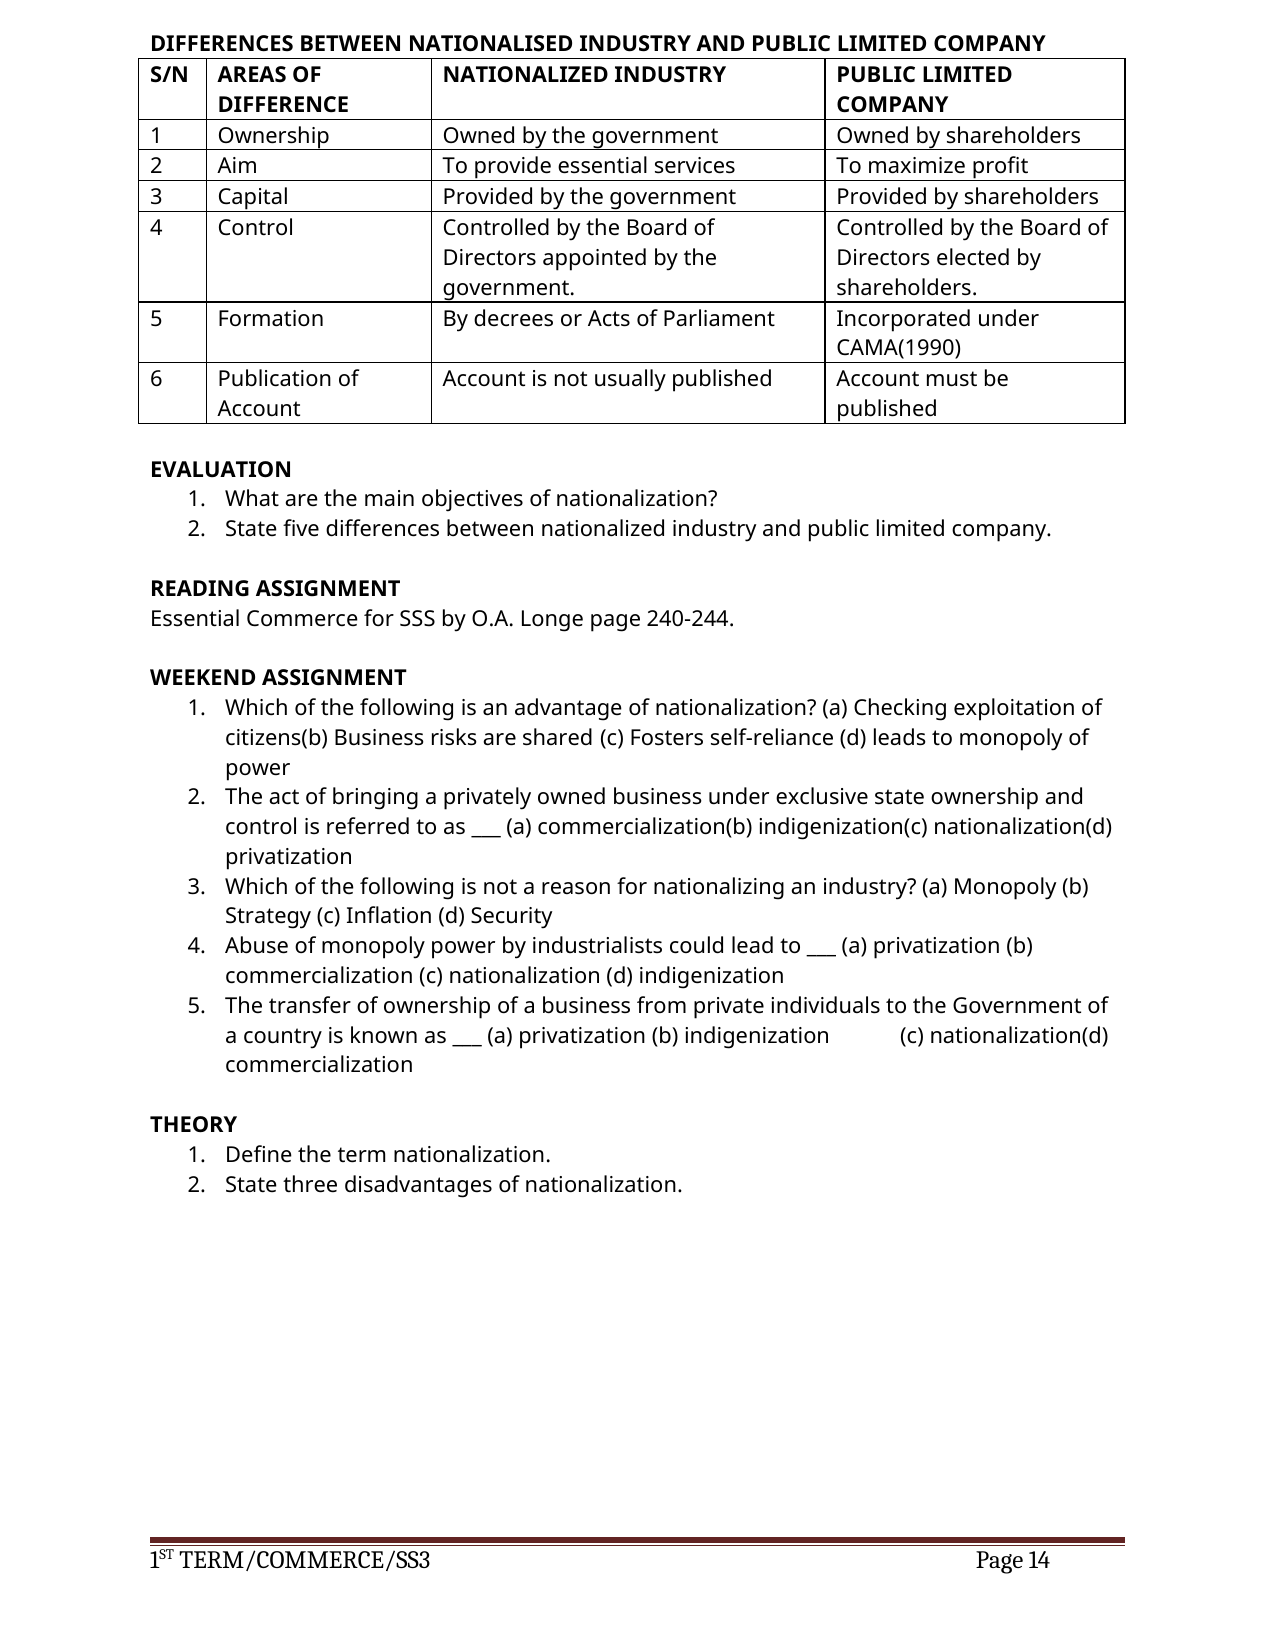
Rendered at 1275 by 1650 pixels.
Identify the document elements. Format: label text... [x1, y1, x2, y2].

table_cell Owned by the government [432, 120, 824, 149]
table_cell Owned by shareholders [826, 120, 1124, 149]
text DIFFERENCES BETWEEN NATIONALISED INDUSTRY AND PUBLIC LIMITED COMPANY [150, 28, 1125, 58]
table_cell 2 [139, 150, 206, 180]
table_cell Account is not usually published [432, 363, 824, 423]
table_cell Publication of Account [207, 363, 431, 423]
table_header AREAS OF DIFFERENCE [207, 59, 431, 118]
list The act of bringing a privately owned business under exclusive state ownership and control is referred to as ___ (a) commercialization(b) indigenization(c) nationalization(d) privatization [187, 781, 1125, 871]
table_cell Controlled by the Board of Directors elected by shareholders. [826, 212, 1124, 301]
table_cell 4 [139, 212, 206, 301]
list The transfer of ownership of a business from private individuals to the Government of a country is known as ___ (a) privatization (b) indigenization (c) nationalization(d) commercialization [187, 990, 1125, 1079]
table_cell 1 [139, 120, 206, 149]
table_cell To provide essential services [432, 150, 824, 180]
table_cell Control [207, 212, 431, 301]
table_cell Capital [207, 181, 431, 211]
list State five differences between nationalized industry and public limited company. [187, 513, 1125, 543]
table_cell Incorporated under CAMA(1990) [826, 303, 1124, 362]
table_cell Provided by shareholders [826, 181, 1124, 211]
table_header S/N [139, 59, 206, 118]
table_cell Controlled by the Board of Directors appointed by the government. [432, 212, 824, 301]
table_cell Provided by the government [432, 181, 824, 211]
table_cell 6 [139, 363, 206, 423]
list What are the main objectives of nationalization? [187, 483, 1125, 513]
table_cell By decrees or Acts of Parliament [432, 303, 824, 362]
list Define the term nationalization. [187, 1139, 1125, 1168]
table_cell Account must be published [826, 363, 1124, 423]
text EVALUATION [150, 453, 1125, 483]
text READING ASSIGNMENT [150, 573, 1125, 602]
table_header PUBLIC LIMITED COMPANY [826, 59, 1124, 118]
table_header NATIONALIZED INDUSTRY [432, 59, 824, 118]
table_cell Aim [207, 150, 431, 180]
text Essential Commerce for SSS by O.A. Longe page 240-244. [150, 602, 1125, 632]
table_cell 3 [139, 181, 206, 211]
table_cell 5 [139, 303, 206, 362]
table_cell Formation [207, 303, 431, 362]
list Which of the following is not a reason for nationalizing an industry? (a) Monopoly (b) Strategy (c) Inflation (d) Security [187, 871, 1125, 930]
text THEORY [150, 1109, 1125, 1139]
list Abuse of monopoly power by industrialists could lead to ___ (a) privatization (b) commercialization (c) nationalization (d) indigenization [187, 930, 1125, 990]
text WEEKEND ASSIGNMENT [150, 662, 1125, 692]
table_cell Ownership [207, 120, 431, 149]
list Which of the following is an advantage of nationalization? (a) Checking exploitation of citizens(b) Business risks are shared (c) Fosters self-reliance (d) leads to monopoly of power [187, 692, 1125, 781]
list State three disadvantages of nationalization. [187, 1168, 1125, 1198]
table_cell To maximize profit [826, 150, 1124, 180]
